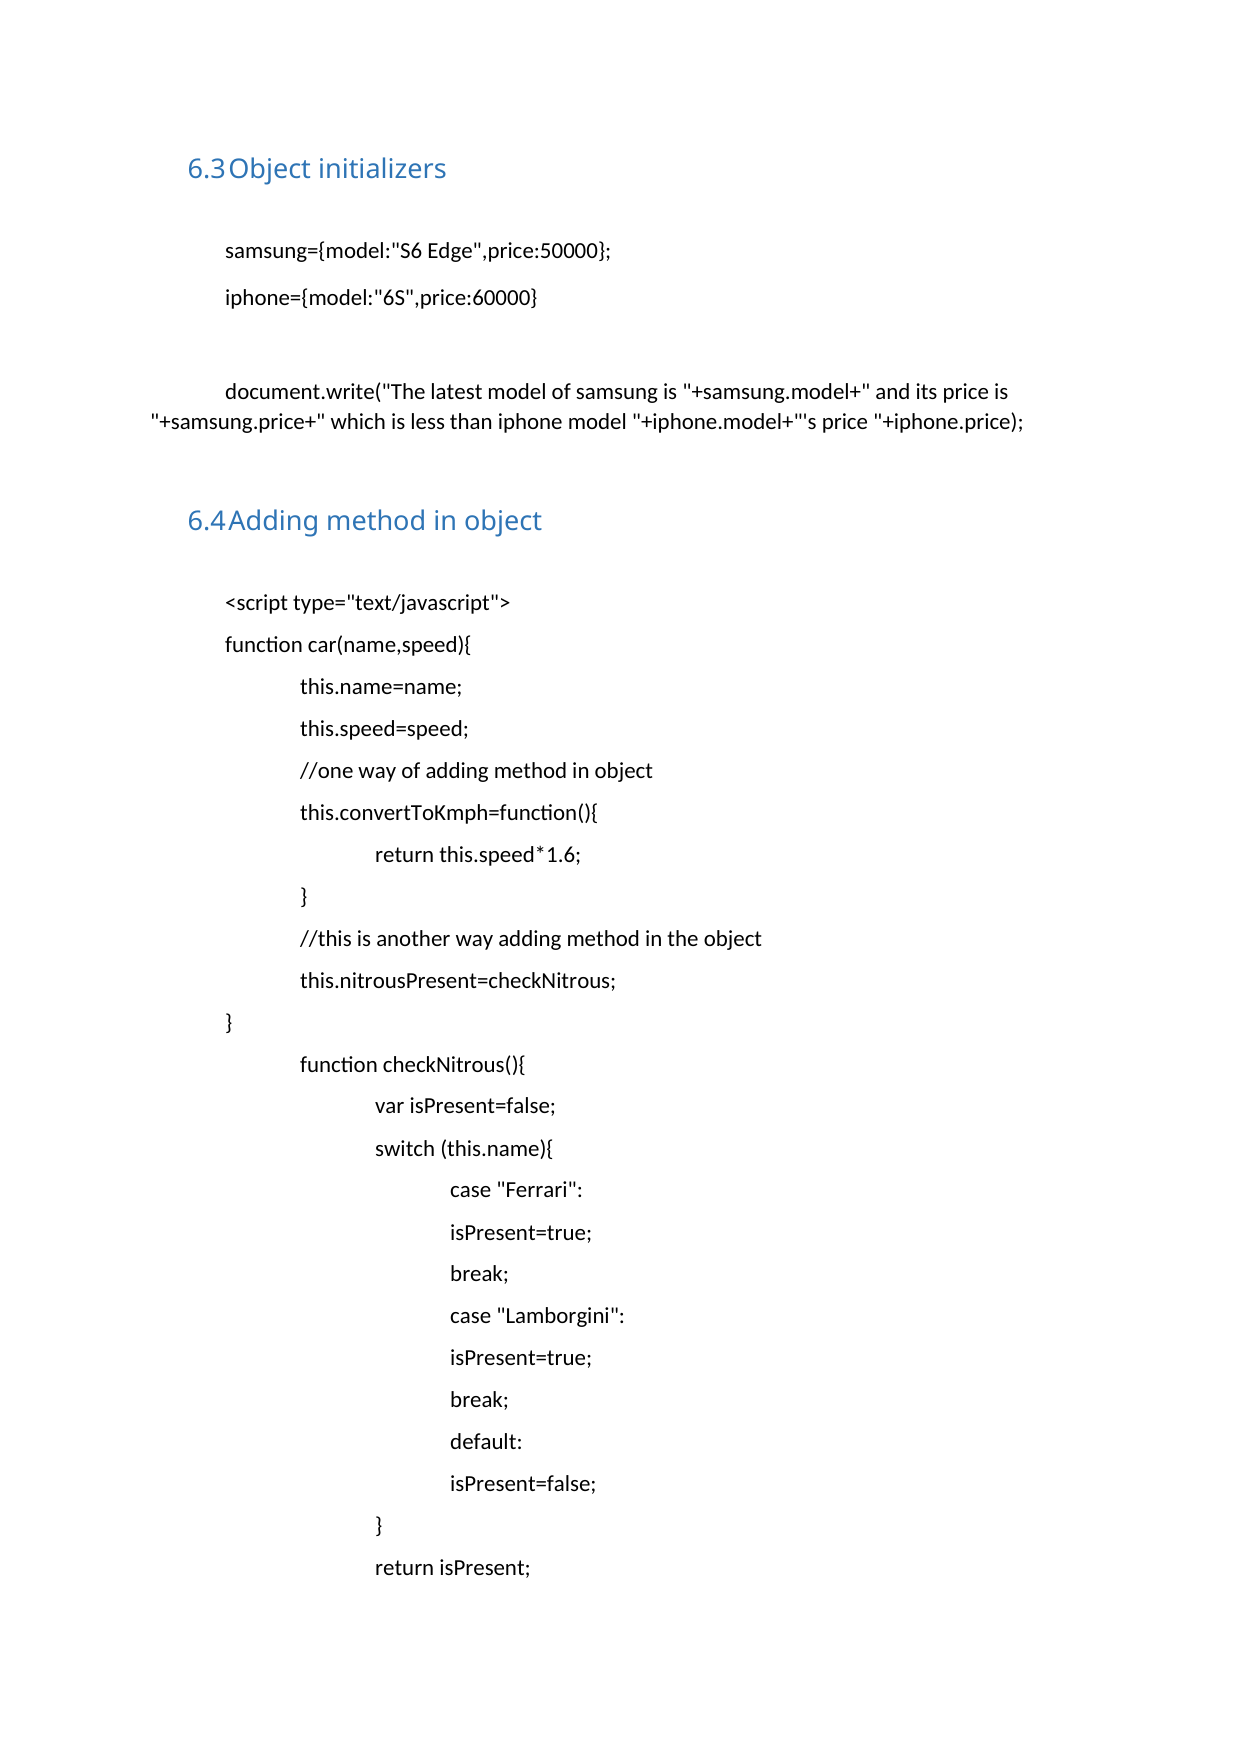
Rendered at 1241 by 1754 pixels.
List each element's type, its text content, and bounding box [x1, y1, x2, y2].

subtitle Object initializers [187, 150, 1090, 187]
text function car(name,speed){ [150, 630, 1090, 658]
text //one way of adding method in object [150, 756, 1090, 784]
subtitle Adding method in object [187, 501, 1090, 538]
text var isPresent=false; [150, 1092, 1090, 1120]
text this.name=name; [150, 672, 1090, 700]
text isPresent=true; [150, 1343, 1090, 1372]
text } [150, 1008, 1090, 1036]
text break; [150, 1259, 1090, 1288]
text case "Ferrari": [150, 1176, 1090, 1204]
text document.write("The latest model of samsung is "+samsung.model+" and its price is "+samsung.price+" which is less than iphone model "+iphone.model+"'s price "+iphone.price); [150, 377, 1090, 436]
text switch (this.name){ [150, 1134, 1090, 1162]
text break; [150, 1386, 1090, 1413]
text this.convertToKmph=function(){ [150, 798, 1090, 826]
text this.speed=speed; [150, 714, 1090, 742]
text } [150, 1511, 1090, 1539]
text case "Lamborgini": [150, 1302, 1090, 1329]
text samsung={model:"S6 Edge",price:50000}; [150, 237, 1090, 265]
text function checkNitrous(){ [150, 1050, 1090, 1078]
text } [150, 882, 1090, 910]
text isPresent=false; [150, 1469, 1090, 1497]
text return this.speed*1.6; [150, 840, 1090, 868]
text return isPresent; [150, 1553, 1090, 1581]
text isPresent=true; [150, 1218, 1090, 1246]
text iphone={model:"6S",price:60000} [150, 283, 1090, 312]
text //this is another way adding method in the object [150, 924, 1090, 952]
text <script type="text/javascript"> [150, 588, 1090, 616]
text this.nitrousPresent=checkNitrous; [150, 966, 1090, 994]
text default: [150, 1427, 1090, 1456]
